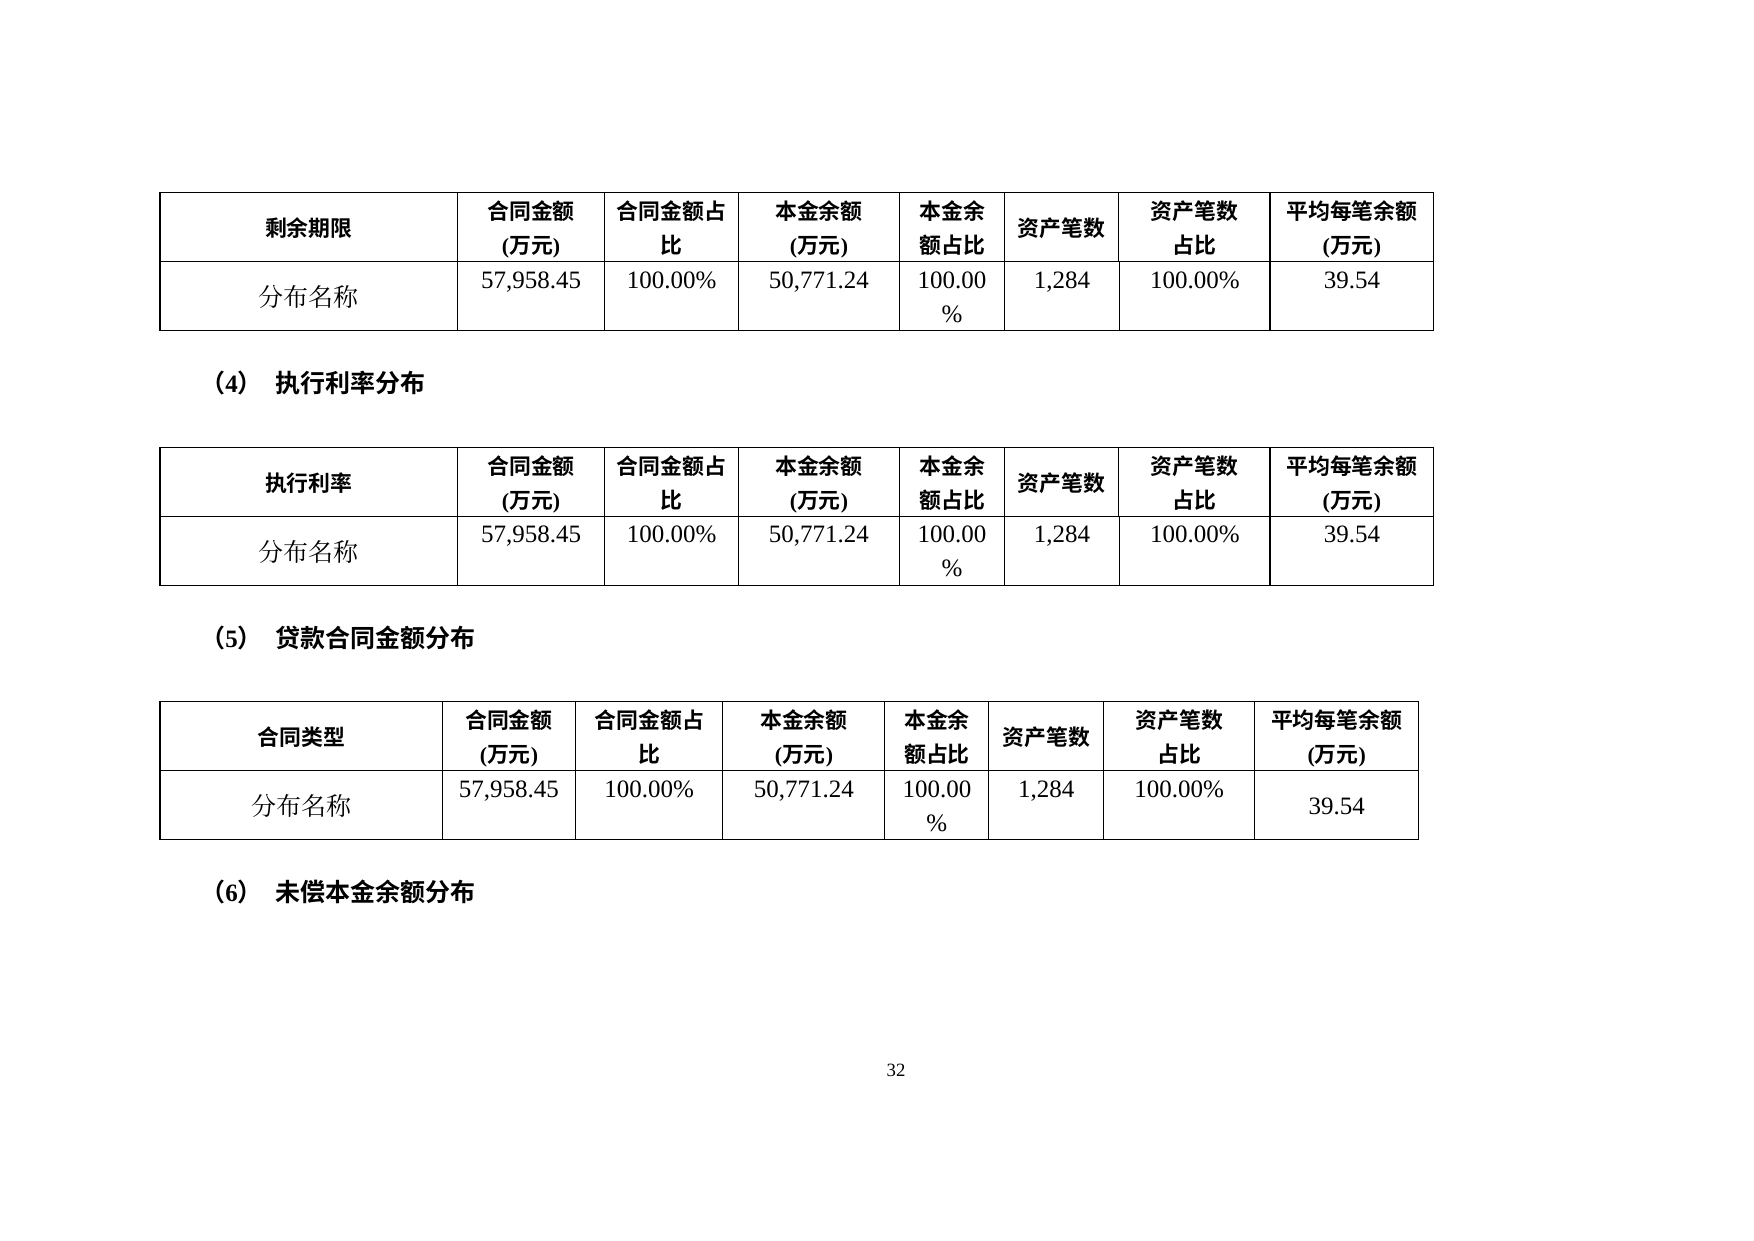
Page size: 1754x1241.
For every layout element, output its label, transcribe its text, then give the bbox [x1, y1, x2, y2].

table_header 剩余期限 [161, 193, 457, 261]
list 未偿本金余额分布 [200, 857, 1604, 925]
table_header 资产笔数 [989, 702, 1103, 770]
table_header 资产笔数 [1005, 448, 1118, 516]
table_header 平均每笔余额 (万元) [1271, 193, 1433, 261]
table_header 执行利率 [161, 448, 457, 516]
table_header 合同金额占比 [605, 193, 738, 261]
table_header 本金余额占比 [885, 702, 988, 770]
table_header 本金余额 (万元) [739, 448, 899, 516]
table_header 合同金额占比 [576, 702, 722, 770]
table_header 本金余额 (万元) [739, 193, 899, 261]
table_header 本金余额占比 [900, 193, 1004, 261]
table_header 平均每笔余额 (万元) [1271, 448, 1433, 516]
list 贷款合同金额分布 [200, 603, 1604, 671]
table_header 本金余额 (万元) [723, 702, 884, 770]
table_header 合同类型 [161, 702, 442, 770]
list 执行利率分布 [200, 348, 1604, 416]
table_header 资产笔数 占比 [1119, 193, 1269, 261]
table_header 资产笔数 占比 [1119, 448, 1269, 516]
table_header 合同金额 (万元) [443, 702, 575, 770]
table_header 资产笔数 [1005, 193, 1118, 261]
table_header 合同金额占比 [605, 448, 738, 516]
table_header 本金余额占比 [900, 448, 1004, 516]
table_header 合同金额 (万元) [458, 448, 604, 516]
table_header 平均每笔余额 (万元) [1255, 702, 1418, 770]
table_header 资产笔数 占比 [1104, 702, 1254, 770]
table_header 合同金额 (万元) [458, 193, 604, 261]
